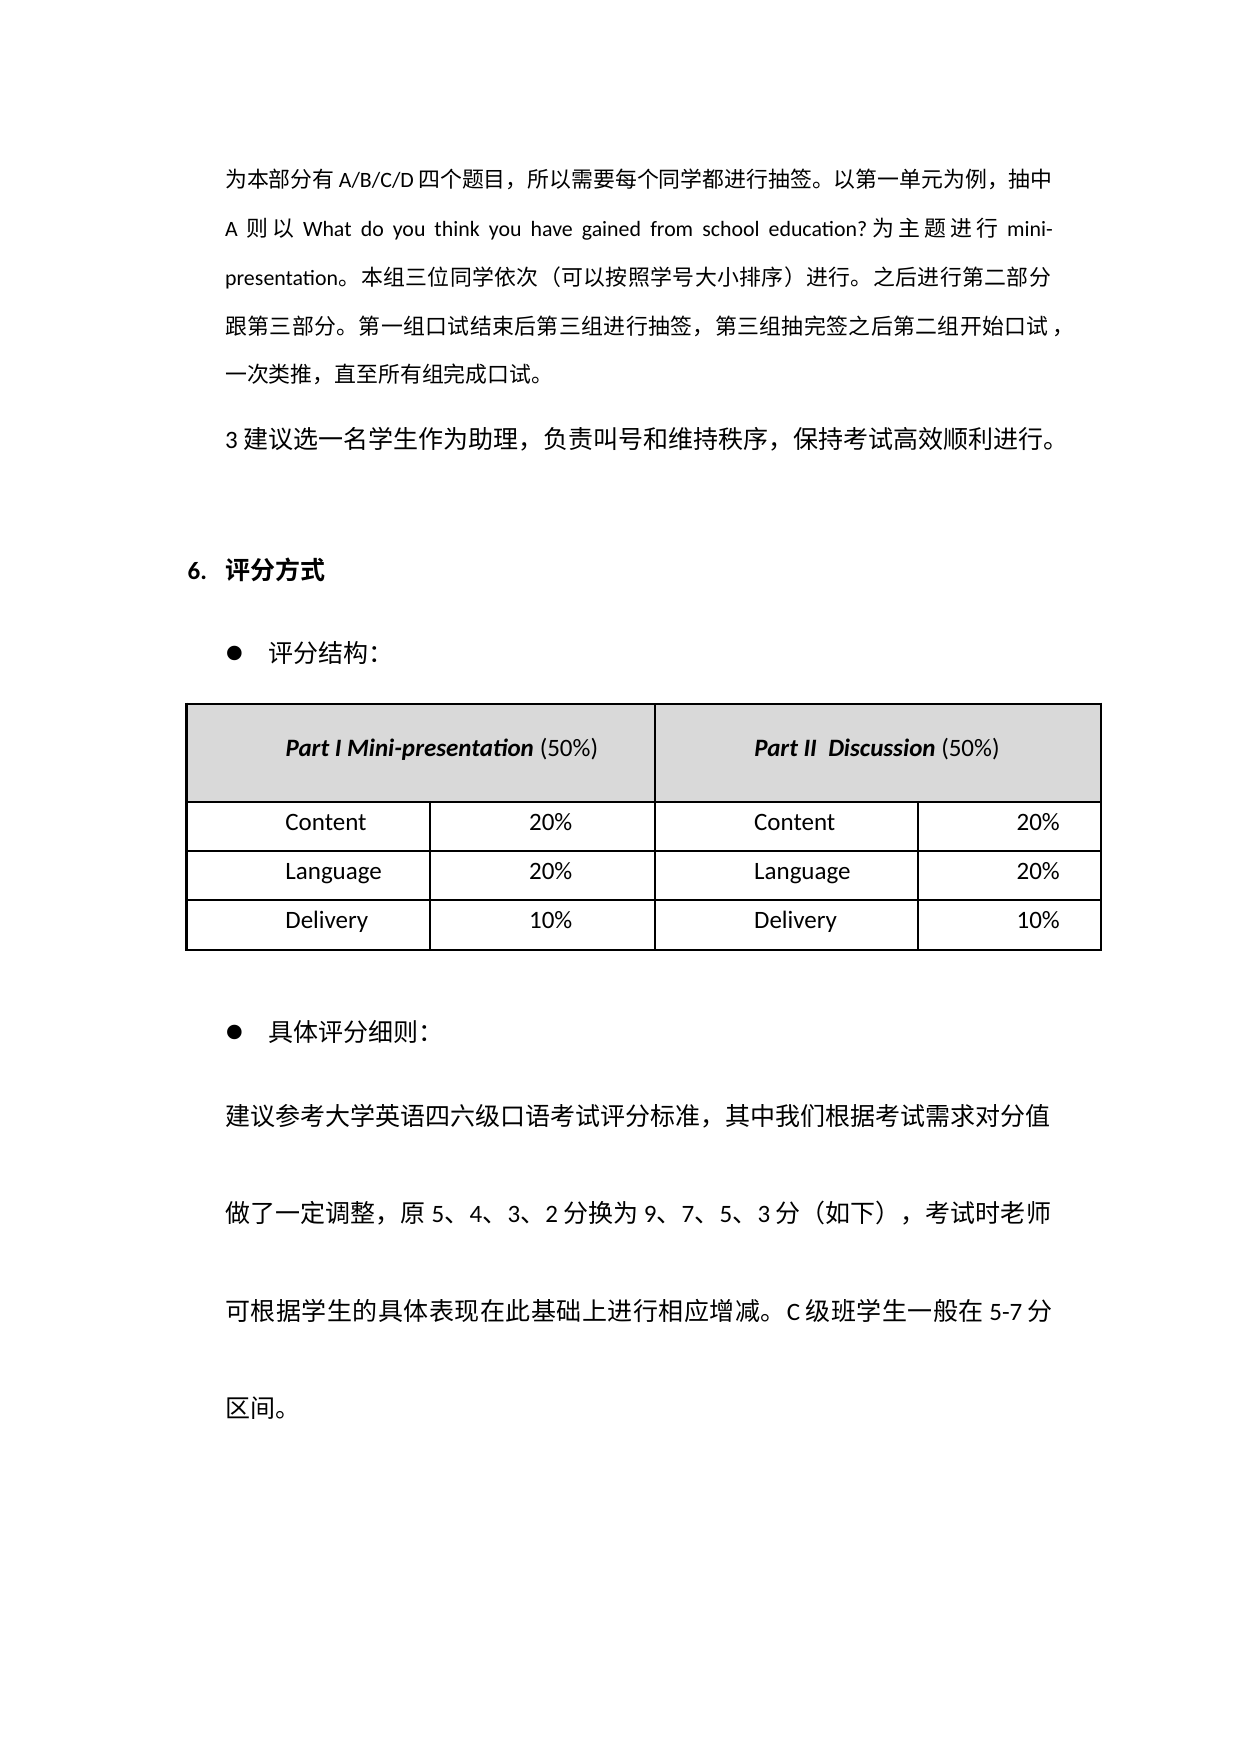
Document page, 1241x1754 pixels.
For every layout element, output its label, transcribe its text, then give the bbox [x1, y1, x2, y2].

list 评分方式 [187, 536, 1053, 601]
table_cell 20% [431, 803, 654, 850]
table_header Part II Discussion (50%) [656, 705, 1100, 801]
list 具体评分细则： [225, 998, 1053, 1063]
table_cell 10% [431, 901, 654, 949]
table_cell 10% [919, 901, 1100, 949]
list 3 建议选一名学生作为助理，负责叫号和维持秩序，保持考试高效顺利进行。 [225, 405, 1053, 470]
table_header Part I Mini-presentation (50%) [188, 705, 654, 801]
table_cell 20% [919, 803, 1100, 850]
table_cell Delivery [656, 901, 917, 949]
list 建议参考大学英语四六级口语考试评分标准，其中我们根据考试需求对分值做了一定调整，原5、4、3、2分换为9、7、5、3分（如下），考试时老师可根据学生的具体表现在此基础上进行相应增减。C级班学生一般在5-7分区间。 [225, 1082, 1053, 1439]
table_cell Language [188, 852, 429, 899]
table_cell Delivery [188, 901, 429, 949]
table_cell Content [656, 803, 917, 850]
table_cell 20% [919, 852, 1100, 899]
table_cell Language [656, 852, 917, 899]
list 评分结构： [225, 619, 1053, 684]
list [225, 162, 1053, 389]
table_cell 20% [431, 852, 654, 899]
table_cell Content [188, 803, 429, 850]
